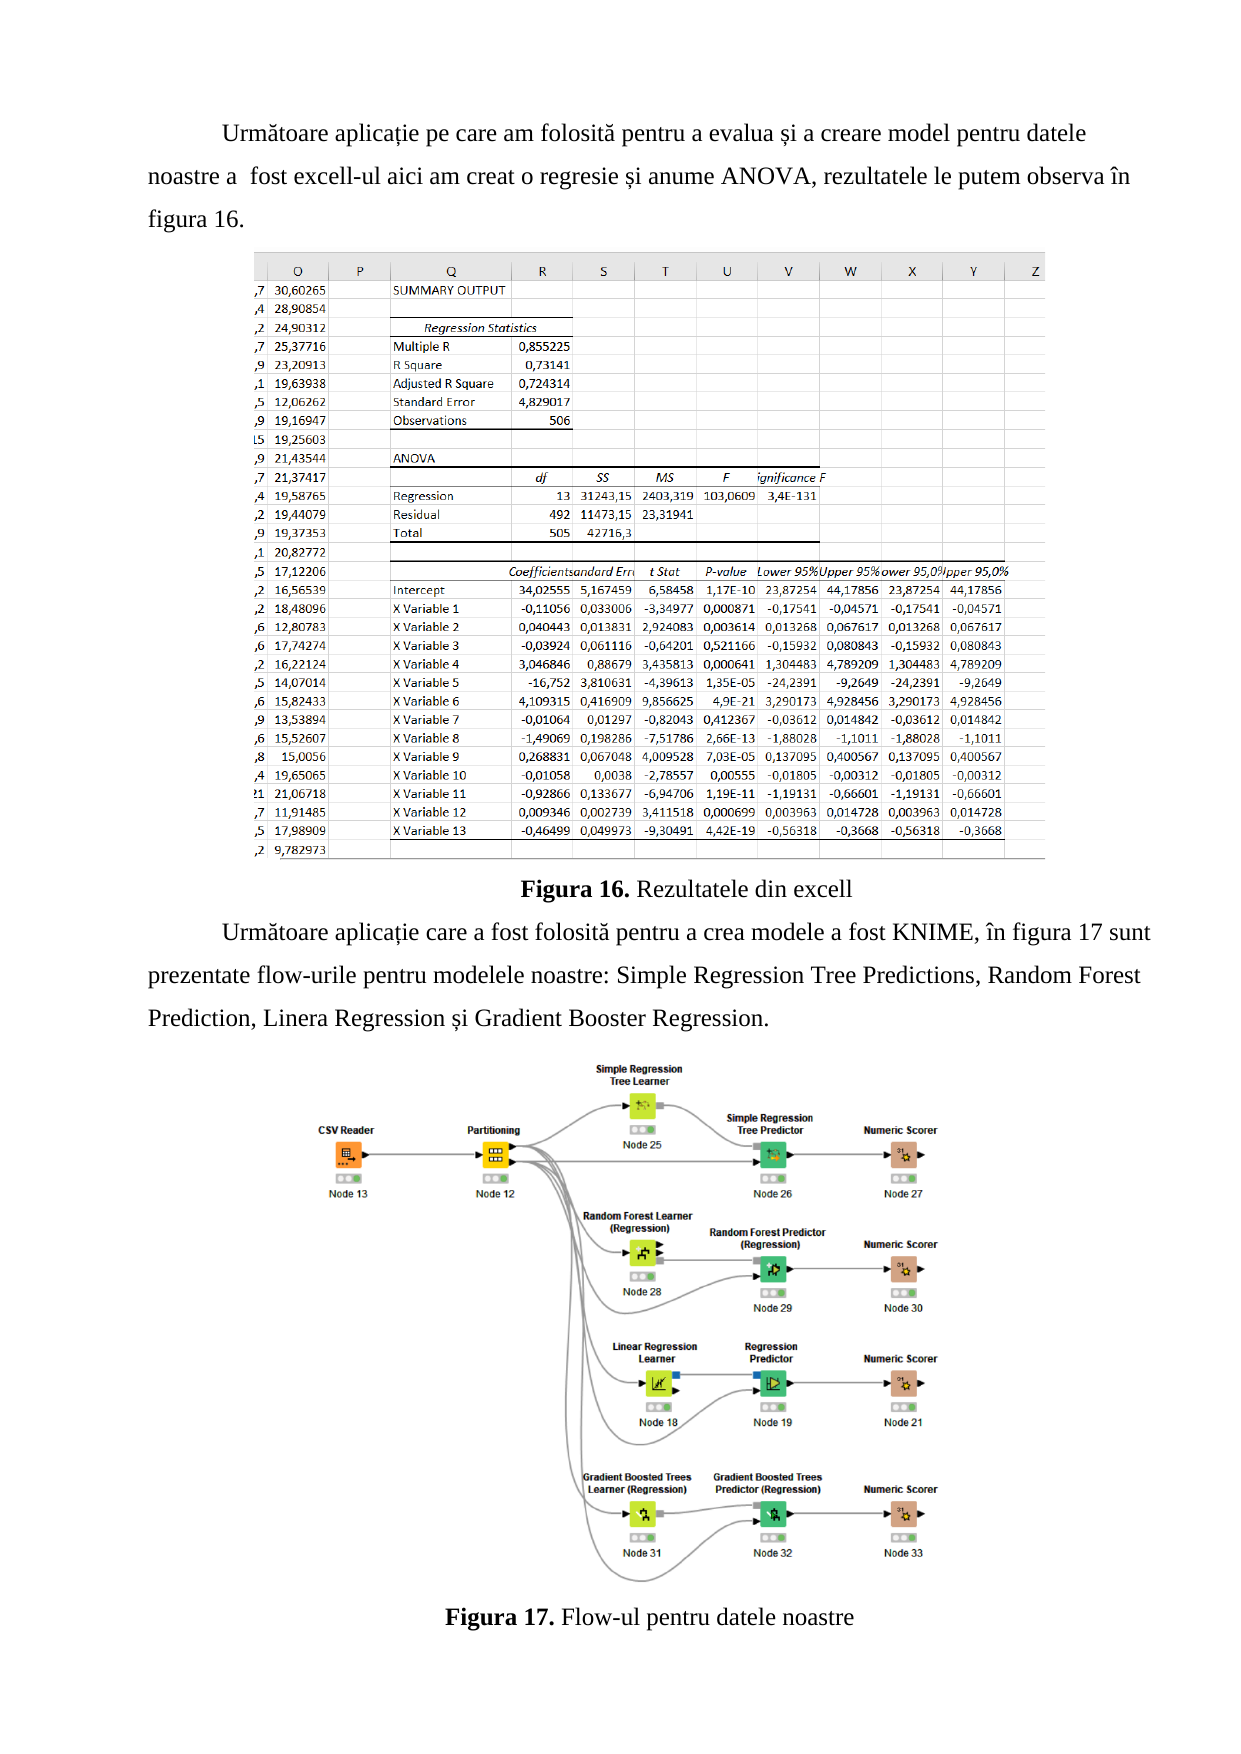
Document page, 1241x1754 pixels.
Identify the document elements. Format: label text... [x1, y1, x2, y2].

text Figura 17. Flow-ul pentru datele noastre [148, 1602, 1152, 1631]
picture [254, 247, 1046, 860]
text Următoare aplicație care a fost folosită pentru a crea modele a fost KNIME, în figura 17 sunt prezentate flow-urile pentru modelele noastre: Simple Regression Tree Predictions, Random Forest Prediction, Linera Regression și Gradient Booster Regression. [148, 917, 1152, 1032]
text Figura 16. Rezultatele din excell [148, 874, 1152, 902]
text Următoare aplicație pe care am folosită pentru a evalua și a creare model pentru datele noastre a fost excell-ul aici am creat o regresie și anume ANOVA, rezultatele le putem observa în figura 16. [148, 118, 1152, 233]
picture [293, 1046, 1007, 1588]
